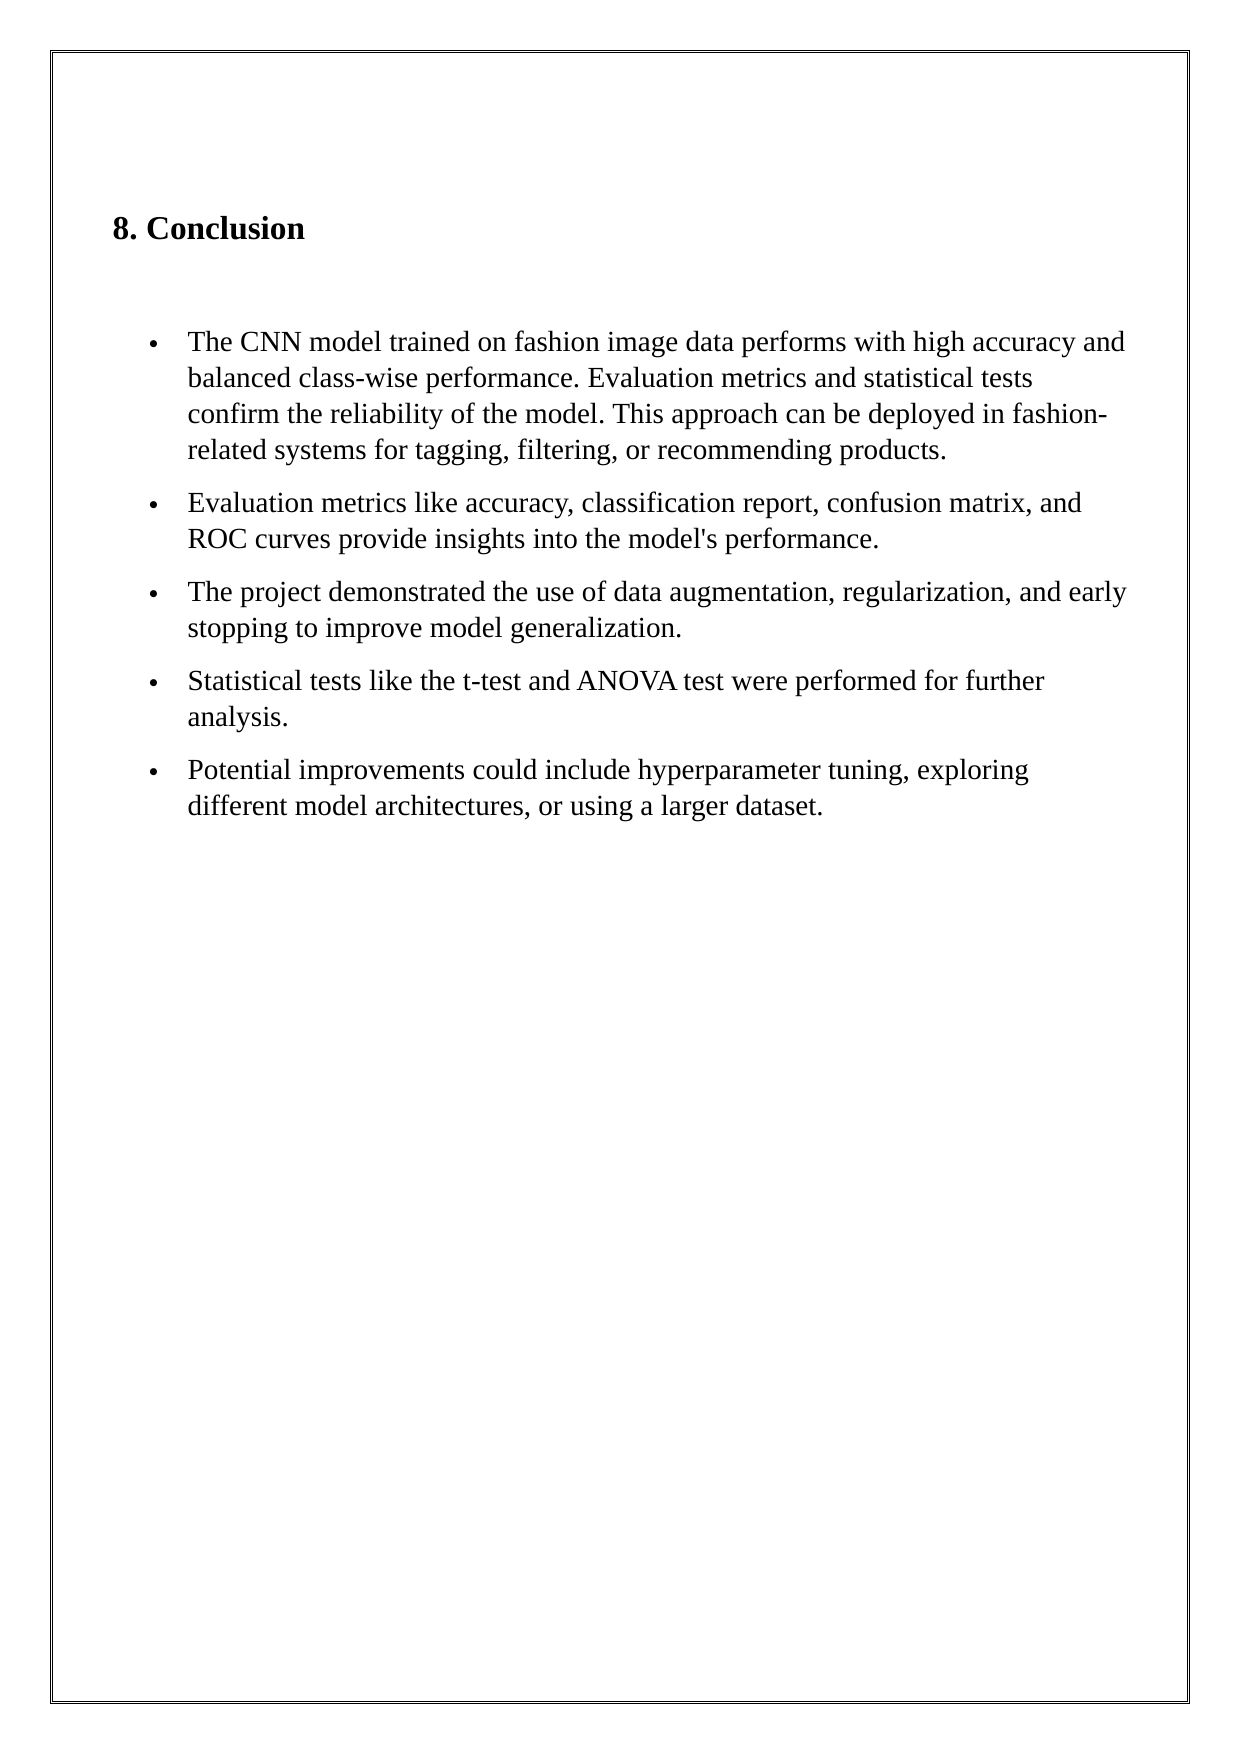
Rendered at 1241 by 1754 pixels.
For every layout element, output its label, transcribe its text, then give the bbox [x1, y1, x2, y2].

list Potential improvements could include hyperparameter tuning, exploring different model architectures, or using a larger dataset. [150, 752, 1128, 822]
list The CNN model trained on fashion image data performs with high accuracy and balanced class-wise performance. Evaluation metrics and statistical tests confirm the reliability of the model. This approach can be deployed in fashion-related systems for tagging, filtering, or recommending products. [150, 324, 1128, 466]
list The project demonstrated the use of data augmentation, regularization, and early stopping to improve model generalization. [150, 574, 1128, 644]
list Evaluation metrics like accuracy, classification report, confusion matrix, and ROC curves provide insights into the model's performance. [150, 485, 1128, 555]
list Statistical tests like the t-test and ANOVA test were performed for further analysis. [150, 663, 1128, 733]
text 8. Conclusion [112, 208, 1128, 246]
